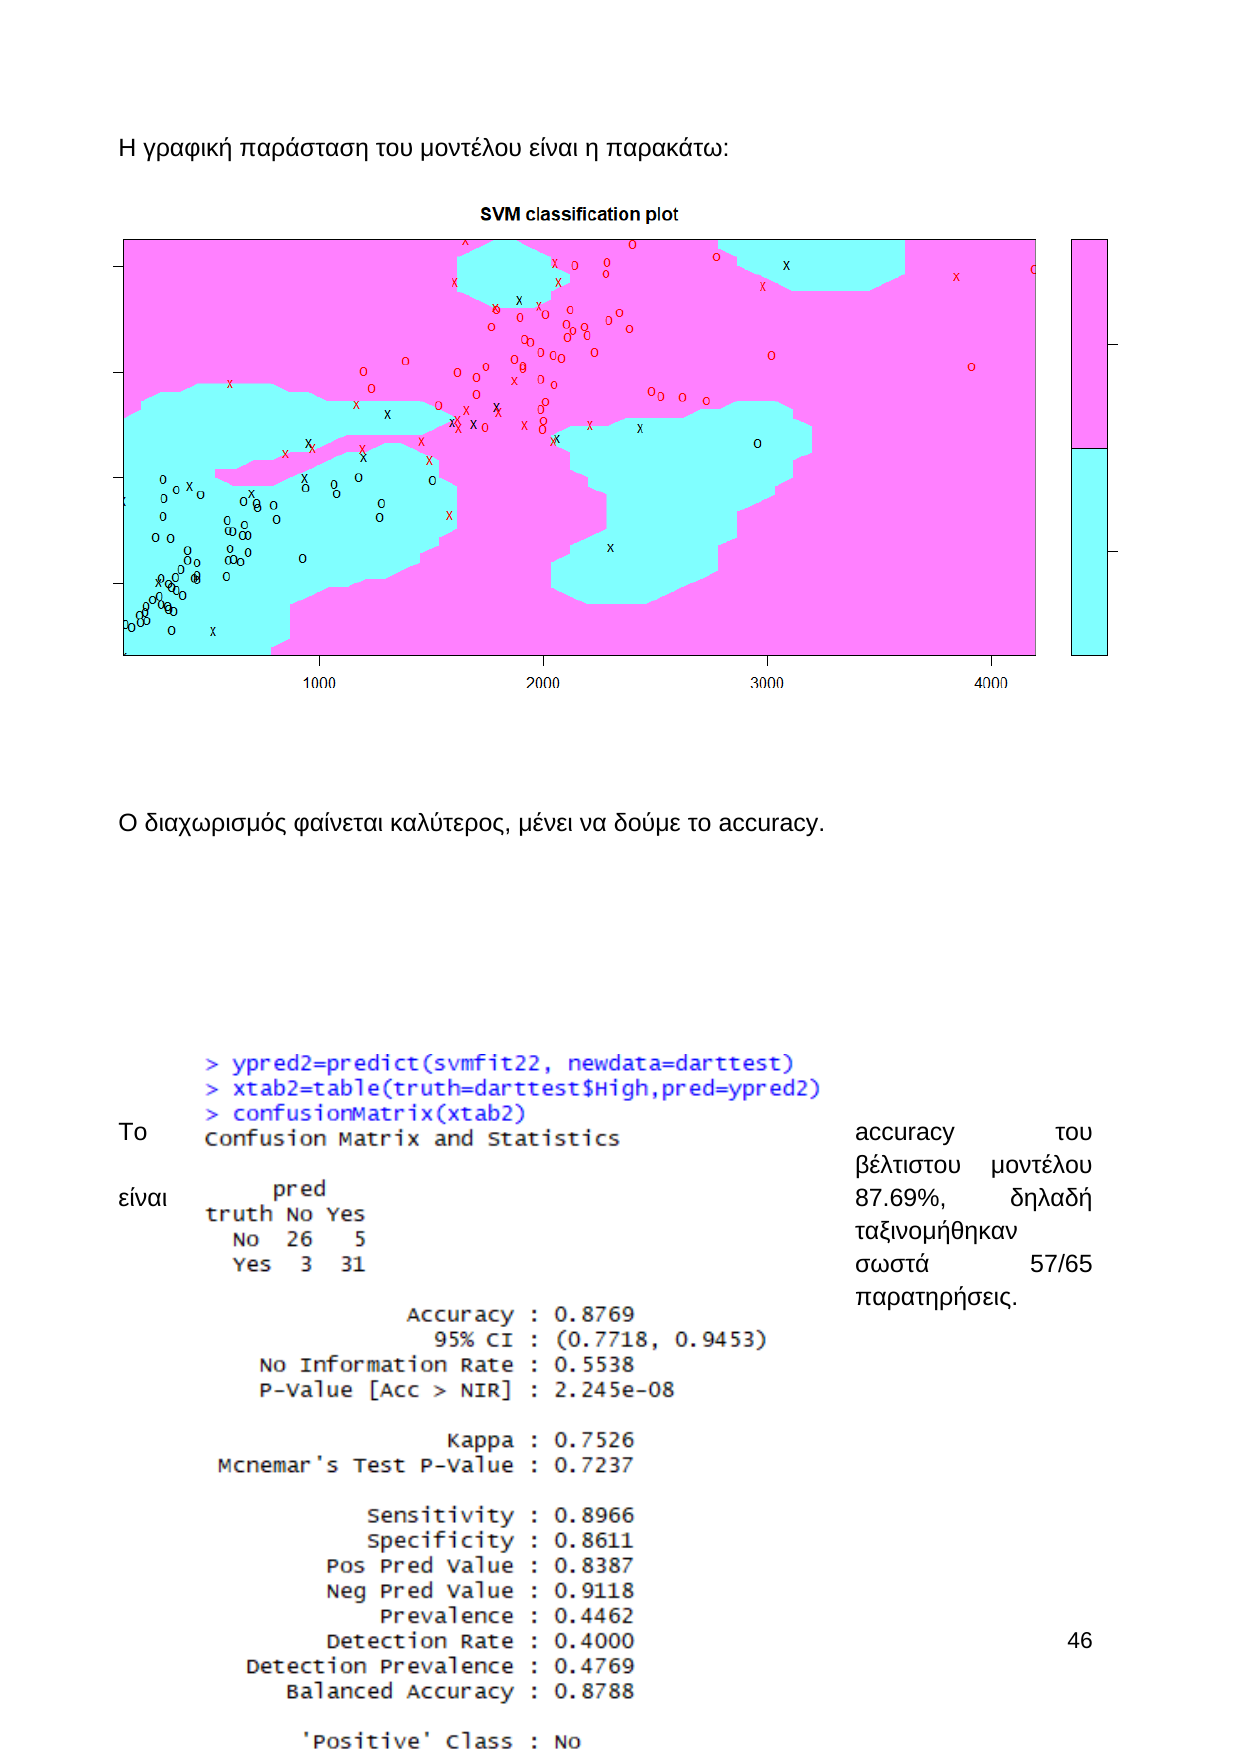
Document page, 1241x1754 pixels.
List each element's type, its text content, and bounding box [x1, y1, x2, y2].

text Το accuracy του βέλτιστου μοντέλου είναι 87.69%, δηλαδή ταξινομήθηκαν σωστά 57/65 παρατηρήσεις. [836, 1117, 1092, 1311]
picture [201, 1054, 836, 1751]
text Η γραφική παράσταση του μοντέλου είναι η παρακάτω: [118, 133, 1092, 162]
text Ο διαχωρισμός φαίνεται καλύτερος, μένει να δούμε το accuracy. [118, 808, 1092, 836]
text Το accuracy του βέλτιστου μοντέλου είναι 87.69%, δηλαδή ταξινομήθηκαν σωστά 57/65 παρατηρήσεις. [118, 1117, 201, 1311]
picture [111, 202, 1121, 687]
